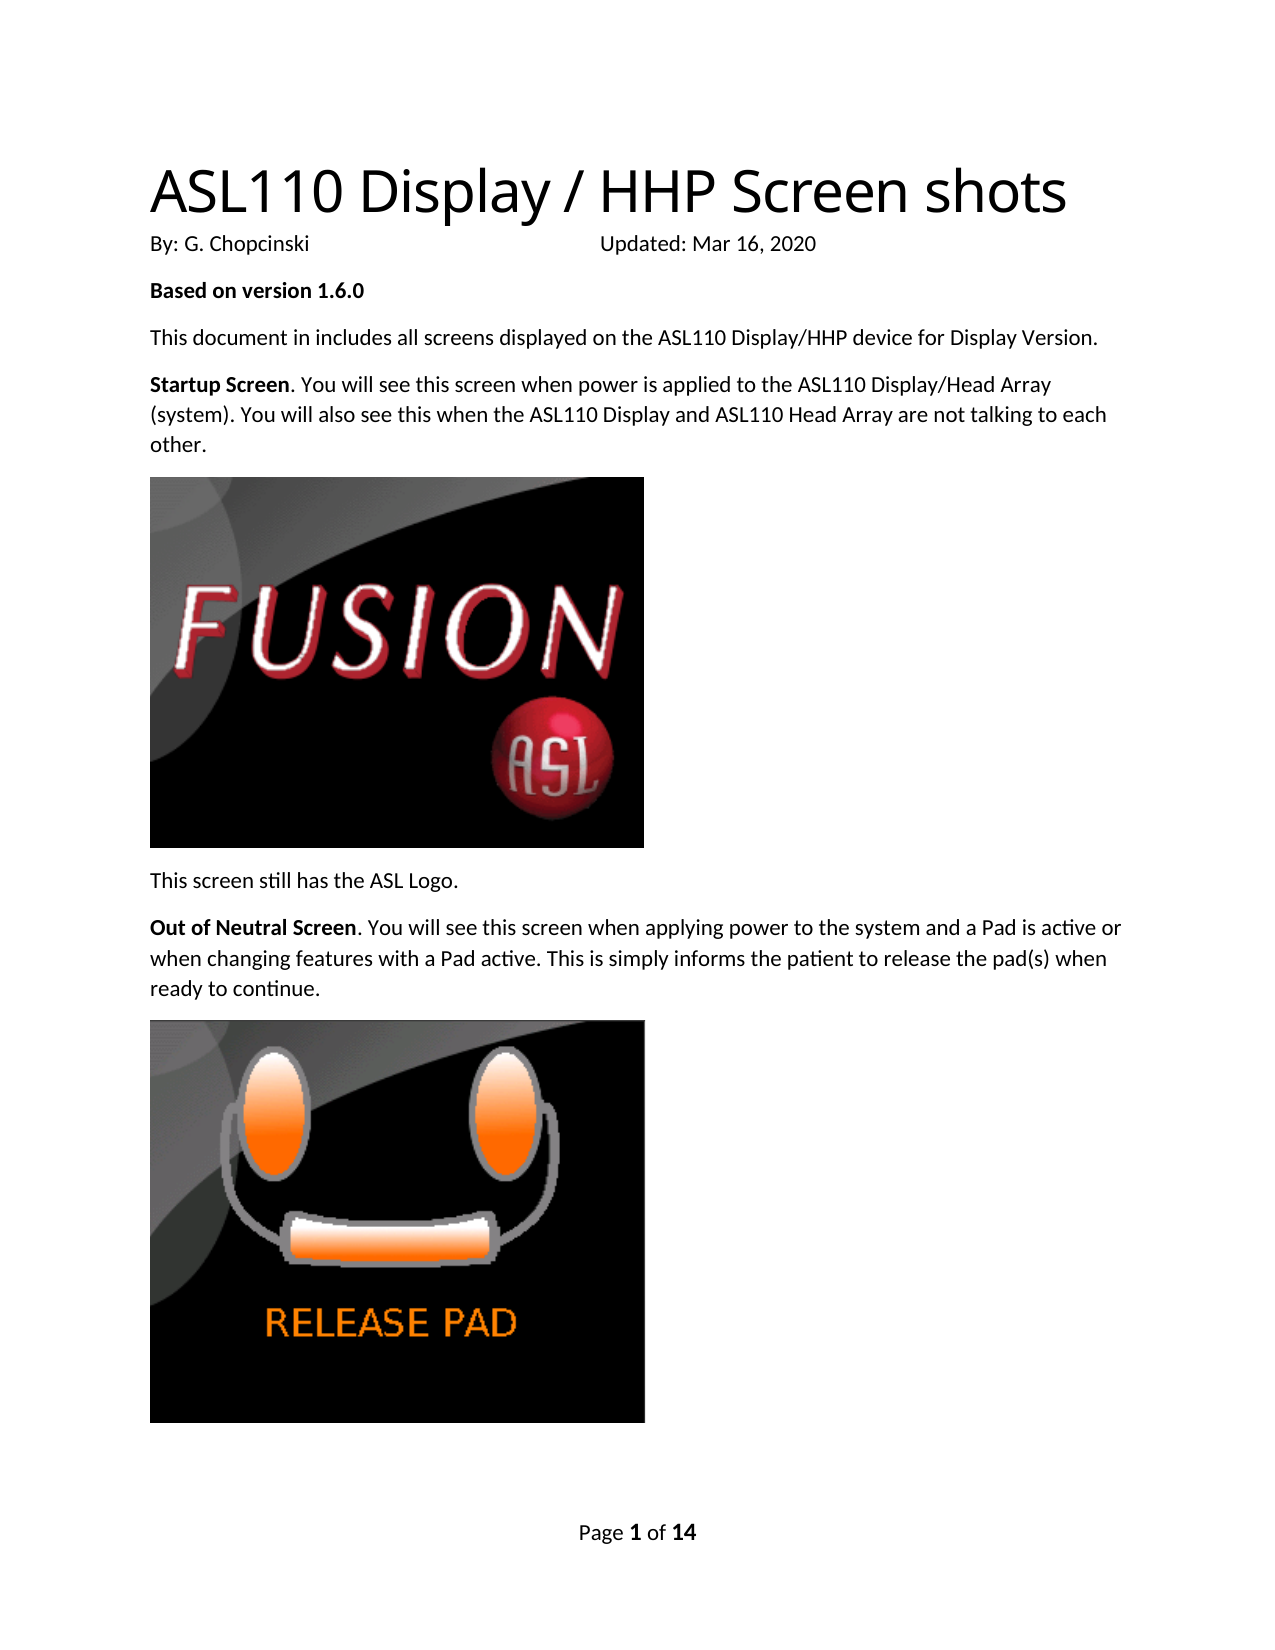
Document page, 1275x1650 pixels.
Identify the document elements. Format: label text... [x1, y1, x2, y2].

text By: G. Chopcinski Updated: Mar 16, 2020 [150, 229, 1125, 257]
text This document in includes all screens displayed on the ASL110 Display/HHP device for Display Version. [150, 323, 1125, 351]
picture [150, 1020, 646, 1423]
text Based on version 1.6.0 [150, 276, 1125, 304]
picture [150, 477, 644, 848]
text Out of Neutral Screen. You will see this screen when applying power to the system and a Pad is active or when changing features with a Pad active. This is simply informs the patient to release the pad(s) when ready to continue. [150, 913, 1125, 1002]
text Startup Screen. You will see this screen when power is applied to the ASL110 Display/Head Array (system). You will also see this when the ASL110 Display and ASL110 Head Array are not talking to each other. [150, 370, 1125, 458]
text This screen still has the ASL Logo. [150, 867, 1125, 895]
title ASL110 Display / HHP Screen shots [150, 150, 1125, 229]
